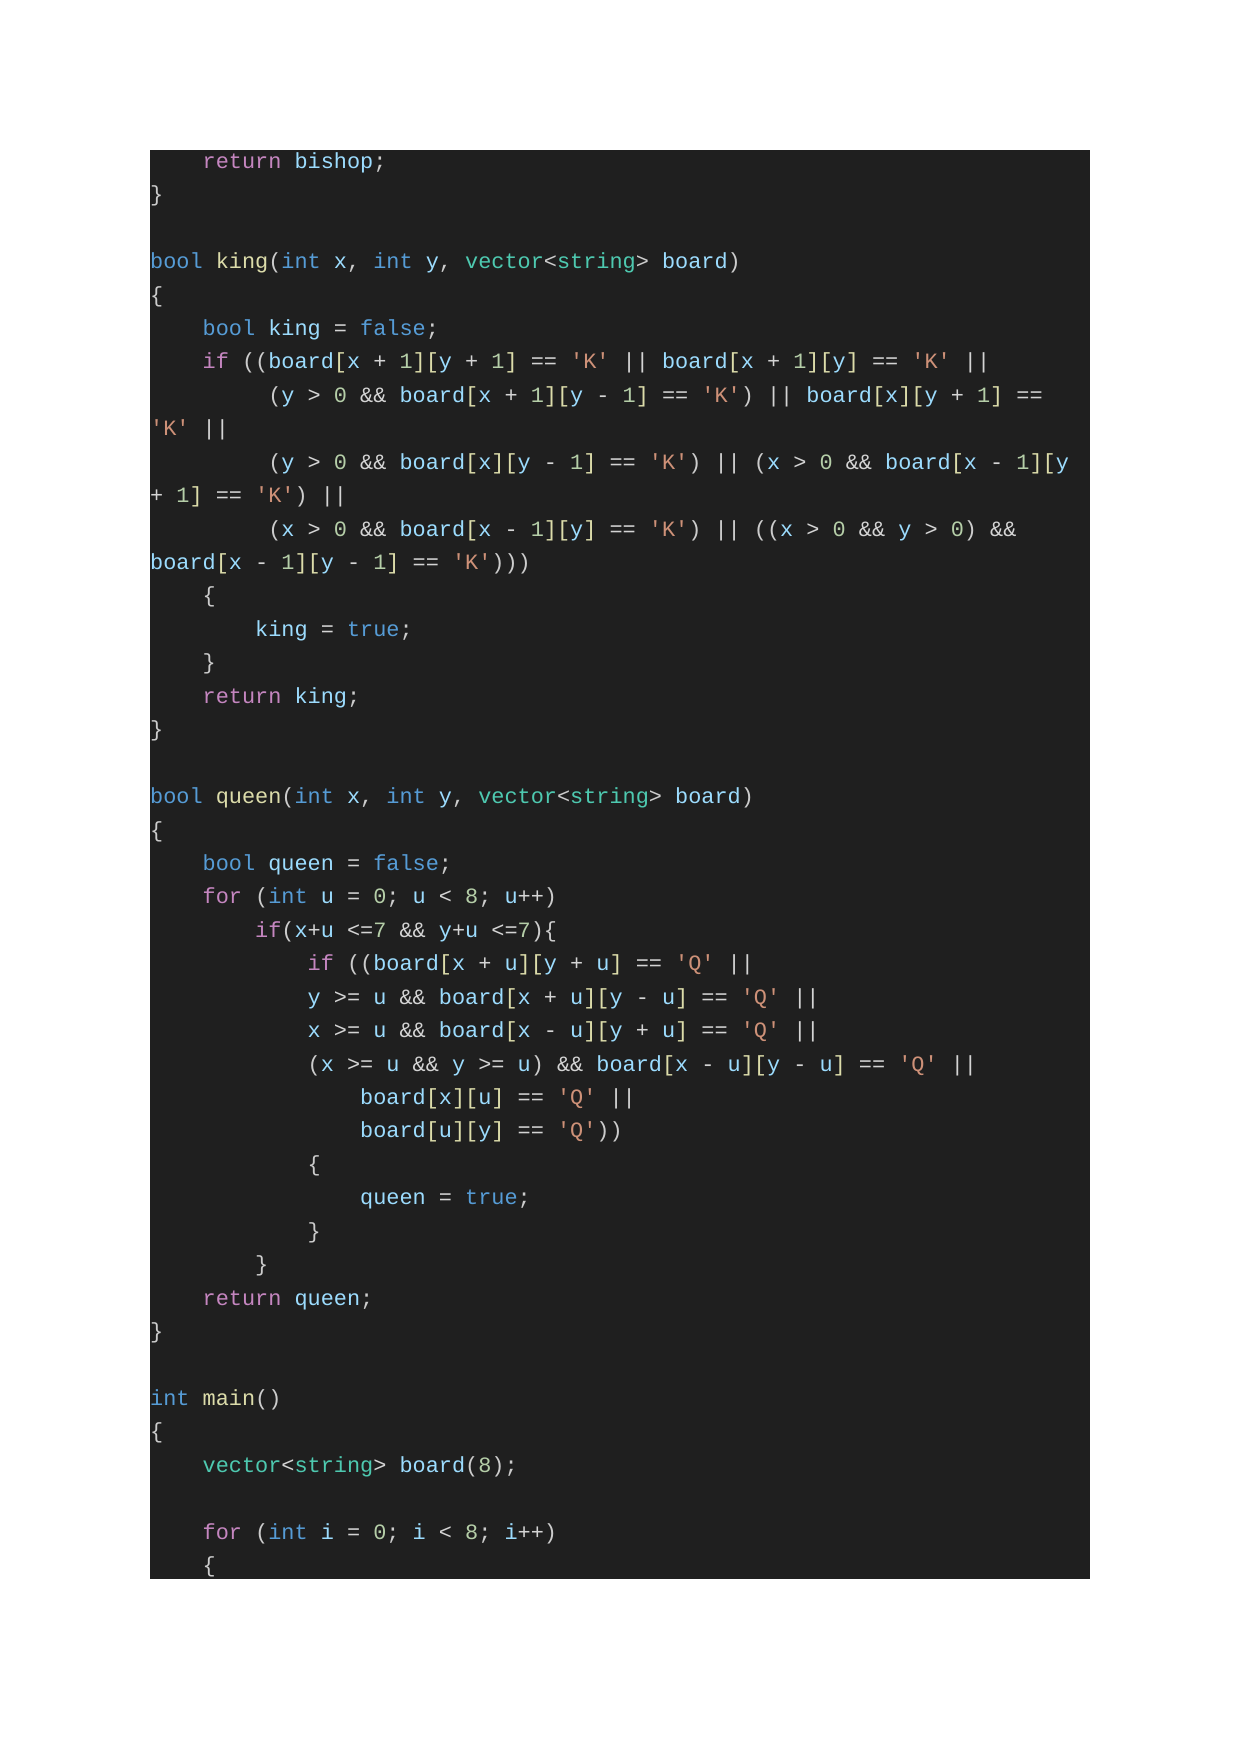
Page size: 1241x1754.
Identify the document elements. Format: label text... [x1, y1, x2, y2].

text return bishop; [150, 150, 1090, 175]
text } [150, 718, 1090, 743]
text for (int i = 0; i < 8; i++) [150, 1521, 1090, 1546]
text bool queen = false; [150, 852, 1090, 877]
text board[x][u] == 'Q' || [150, 1086, 1090, 1111]
text if ((board[x + u][y + u] == 'Q' || [150, 952, 1090, 977]
text { [150, 819, 1090, 843]
text } [150, 1253, 1090, 1278]
text x >= u && board[x - u][y + u] == 'Q' || [150, 1019, 1090, 1044]
text } [150, 652, 1090, 676]
text { [150, 1153, 1090, 1178]
text board[u][y] == 'Q')) [150, 1120, 1090, 1144]
text int main() [150, 1387, 1090, 1412]
text queen = true; [150, 1187, 1090, 1211]
text return king; [150, 685, 1090, 710]
text { [150, 1421, 1090, 1445]
text { [150, 284, 1090, 308]
text (x >= u && y >= u) && board[x - u][y - u] == 'Q' || [150, 1053, 1090, 1078]
text bool king = false; [150, 317, 1090, 342]
text { [150, 1554, 1090, 1579]
text vector<string> board(8); [150, 1454, 1090, 1479]
text for (int u = 0; u < 8; u++) [150, 886, 1090, 910]
text } [150, 183, 1090, 208]
text return queen; [150, 1287, 1090, 1312]
text if(x+u <=7 && y+u <=7){ [150, 919, 1090, 944]
text (y > 0 && board[x + 1][y - 1] == 'K') || board[x][y + 1] == 'K' || [150, 384, 1090, 442]
text if ((board[x + 1][y + 1] == 'K' || board[x + 1][y] == 'K' || [150, 351, 1090, 375]
text bool queen(int x, int y, vector<string> board) [150, 785, 1090, 810]
text } [150, 1220, 1090, 1245]
text (x > 0 && board[x - 1][y] == 'K') || ((x > 0 && y > 0) && board[x - 1][y - 1] == 'K'))) [150, 518, 1090, 576]
text king = true; [150, 618, 1090, 643]
text bool king(int x, int y, vector<string> board) [150, 250, 1090, 275]
text } [150, 1320, 1090, 1345]
text { [150, 585, 1090, 609]
text y >= u && board[x + u][y - u] == 'Q' || [150, 986, 1090, 1011]
text (y > 0 && board[x][y - 1] == 'K') || (x > 0 && board[x - 1][y + 1] == 'K') || [150, 451, 1090, 509]
